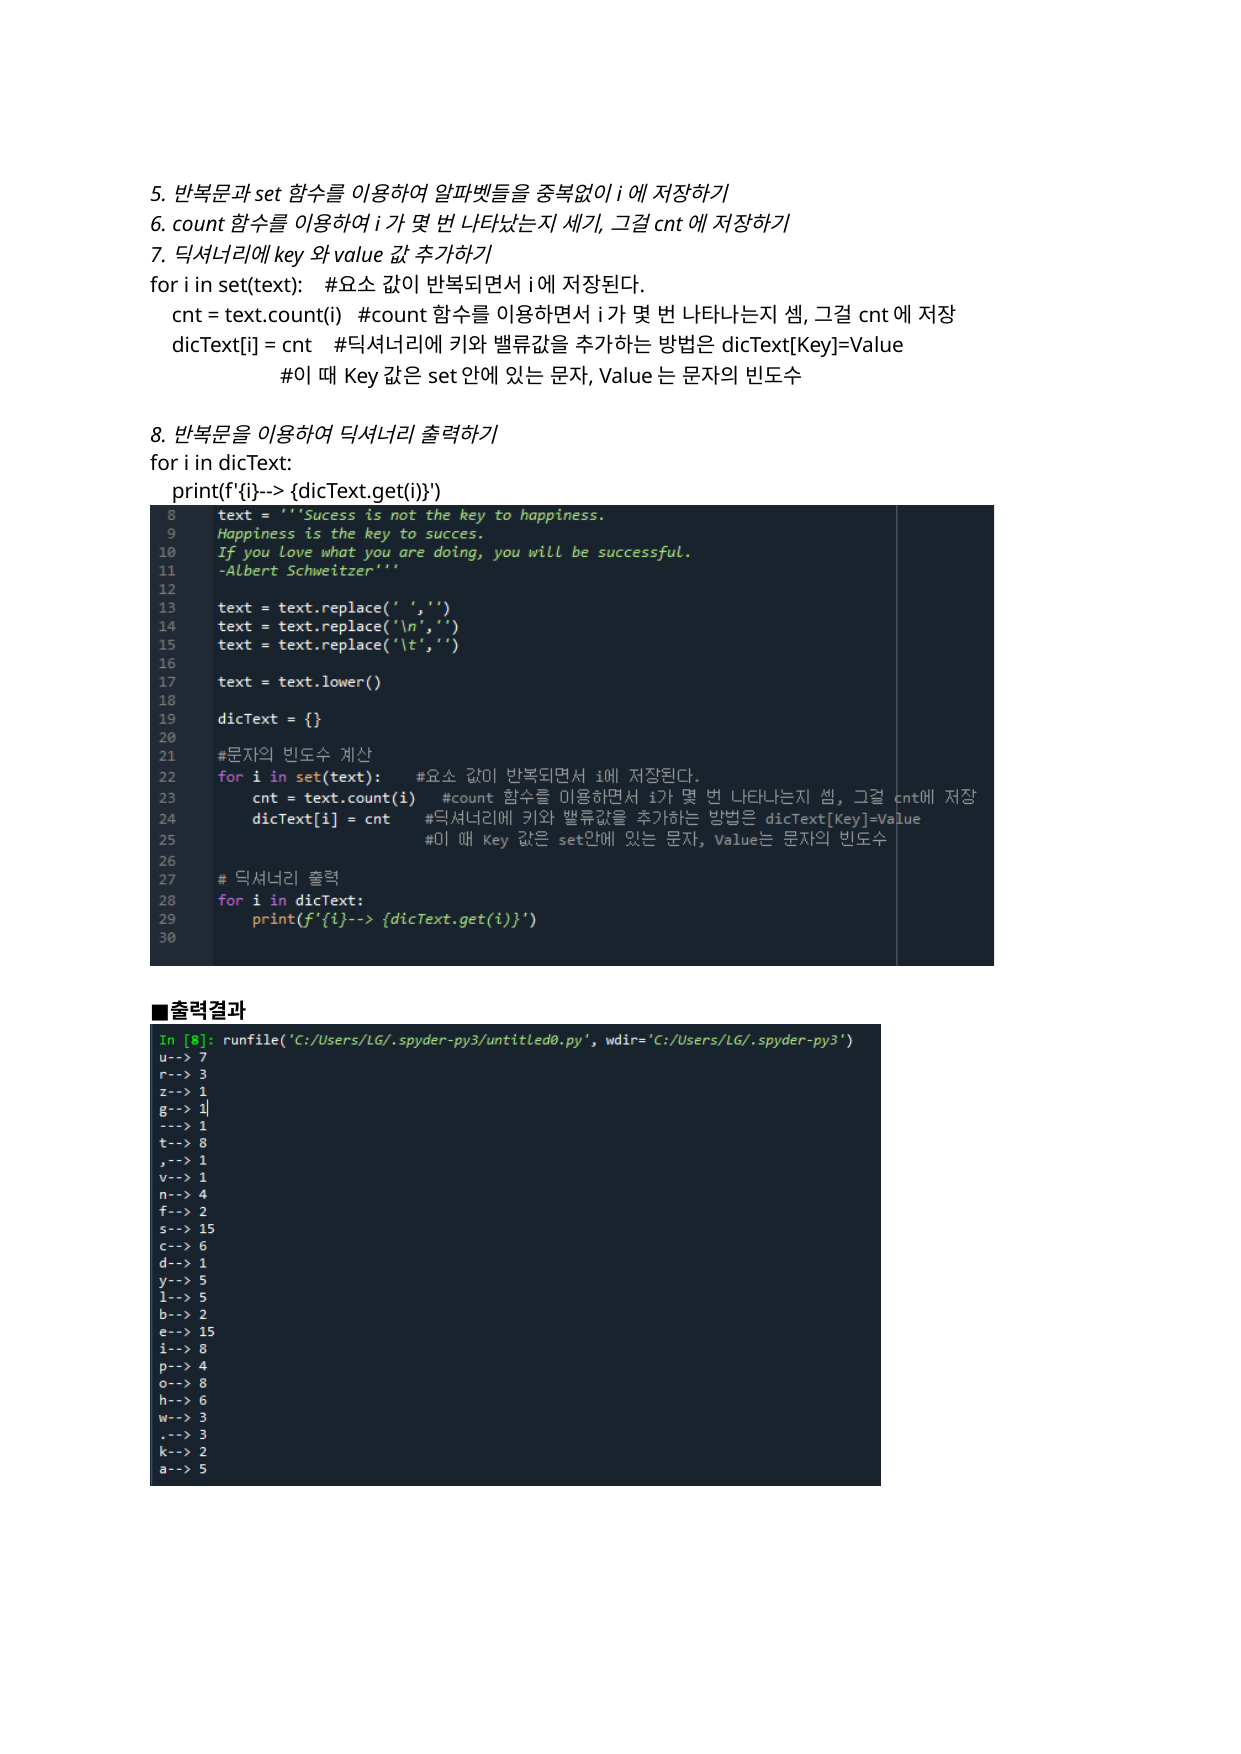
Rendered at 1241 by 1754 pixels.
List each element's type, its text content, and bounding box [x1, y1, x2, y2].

text print(f'{i}--> {dicText.get(i)}') [150, 477, 1090, 505]
text 5. 반복문과 set 함수를 이용하여 알파벳들을 중복없이 i에 저장하기 [150, 177, 1090, 207]
text cnt = text.count(i) #count 함수를 이용하면서 i가 몇 번 나타나는지 셈, 그걸 cnt에 저장 [150, 298, 1090, 329]
text 7. 딕셔너리에 key 와 value 값 추가하기 [150, 238, 1090, 268]
text dicText[i] = cnt #딕셔너리에 키와 밸류값을 추가하는 방법은 dicText[Key]=Value [150, 329, 1090, 359]
text for i in dicText: [150, 448, 1090, 477]
text #이 때 Key 값은 set안에 있는 문자, Value는 문자의 빈도수 [150, 359, 1090, 389]
picture [150, 505, 995, 966]
text for i in set(text): #요소 값이 반복되면서 i에 저장된다. [150, 268, 1090, 298]
text 8. 반복문을 이용하여 딕셔너리 출력하기 [150, 418, 1090, 448]
text 6. count함수를 이용하여 i가 몇 번 나타났는지 세기, 그걸 cnt에 저장하기 [150, 207, 1090, 238]
picture [150, 1024, 881, 1486]
text ■출력결과 [150, 994, 1090, 1024]
